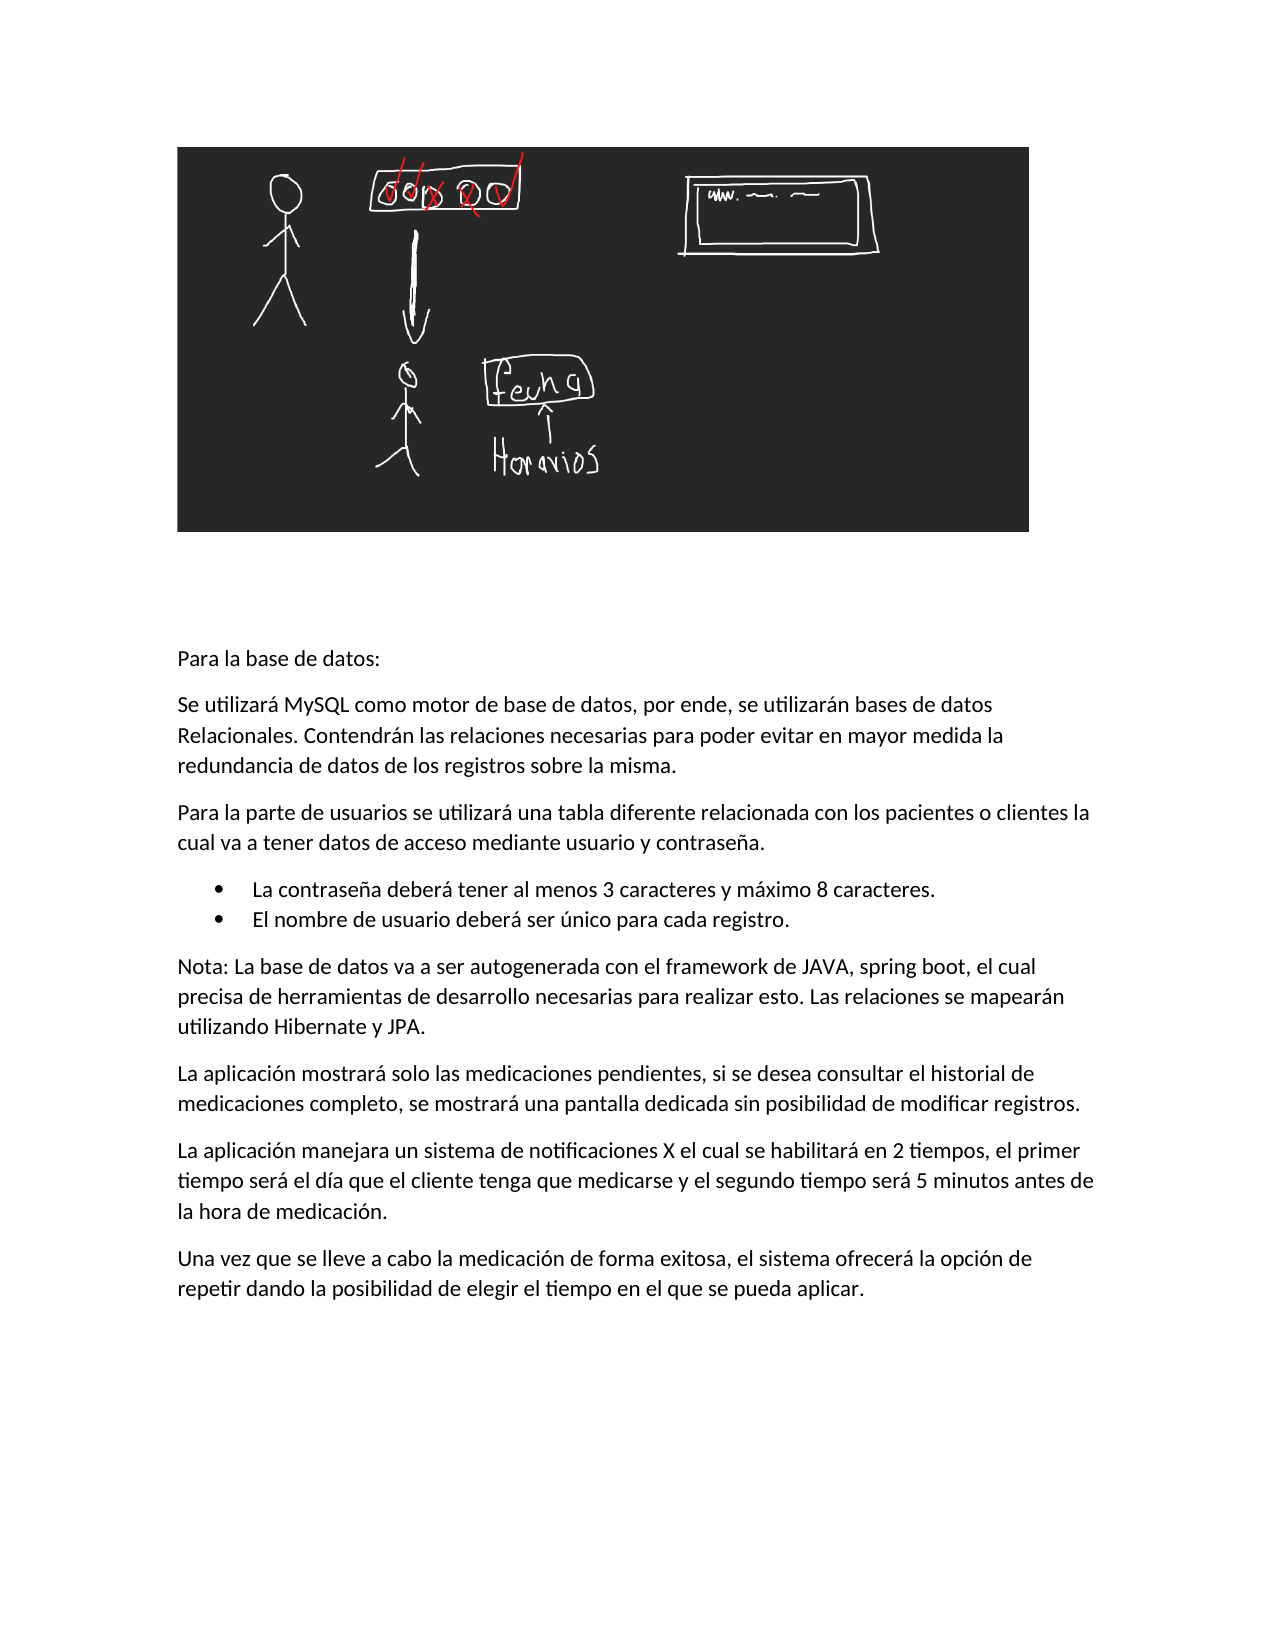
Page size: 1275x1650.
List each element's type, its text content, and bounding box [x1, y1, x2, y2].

text Una vez que se lleve a cabo la medicación de forma exitosa, el sistema ofrecerá la opción de repetir dando la posibilidad de elegir el tiempo en el que se pueda aplicar. [177, 1244, 1098, 1302]
text Se utilizará MySQL como motor de base de datos, por ende, se utilizarán bases de datos Relacionales. Contendrán las relaciones necesarias para poder evitar en mayor medida la redundancia de datos de los registros sobre la misma. [177, 691, 1098, 779]
text La aplicación manejara un sistema de notificaciones X el cual se habilitará en 2 tiempos, el primer tiempo será el día que el cliente tenga que medicarse y el segundo tiempo será 5 minutos antes de la hora de medicación. [177, 1136, 1098, 1225]
picture [177, 147, 1029, 532]
text La aplicación mostrará solo las medicaciones pendientes, si se desea consultar el historial de medicaciones completo, se mostrará una pantalla dedicada sin posibilidad de modificar registros. [177, 1059, 1098, 1118]
text Nota: La base de datos va a ser autogenerada con el framework de JAVA, spring boot, el cual precisa de herramientas de desarrollo necesarias para realizar esto. Las relaciones se mapearán utilizando Hibernate y JPA. [177, 952, 1098, 1041]
text Para la parte de usuarios se utilizará una tabla diferente relacionada con los pacientes o clientes la cual va a tener datos de acceso mediante usuario y contraseña. [177, 798, 1098, 856]
text Para la base de datos: [177, 644, 1098, 672]
list El nombre de usuario deberá ser único para cada registro. [215, 905, 1098, 933]
list La contraseña deberá tener al menos 3 caracteres y máximo 8 caracteres. [215, 875, 1098, 903]
